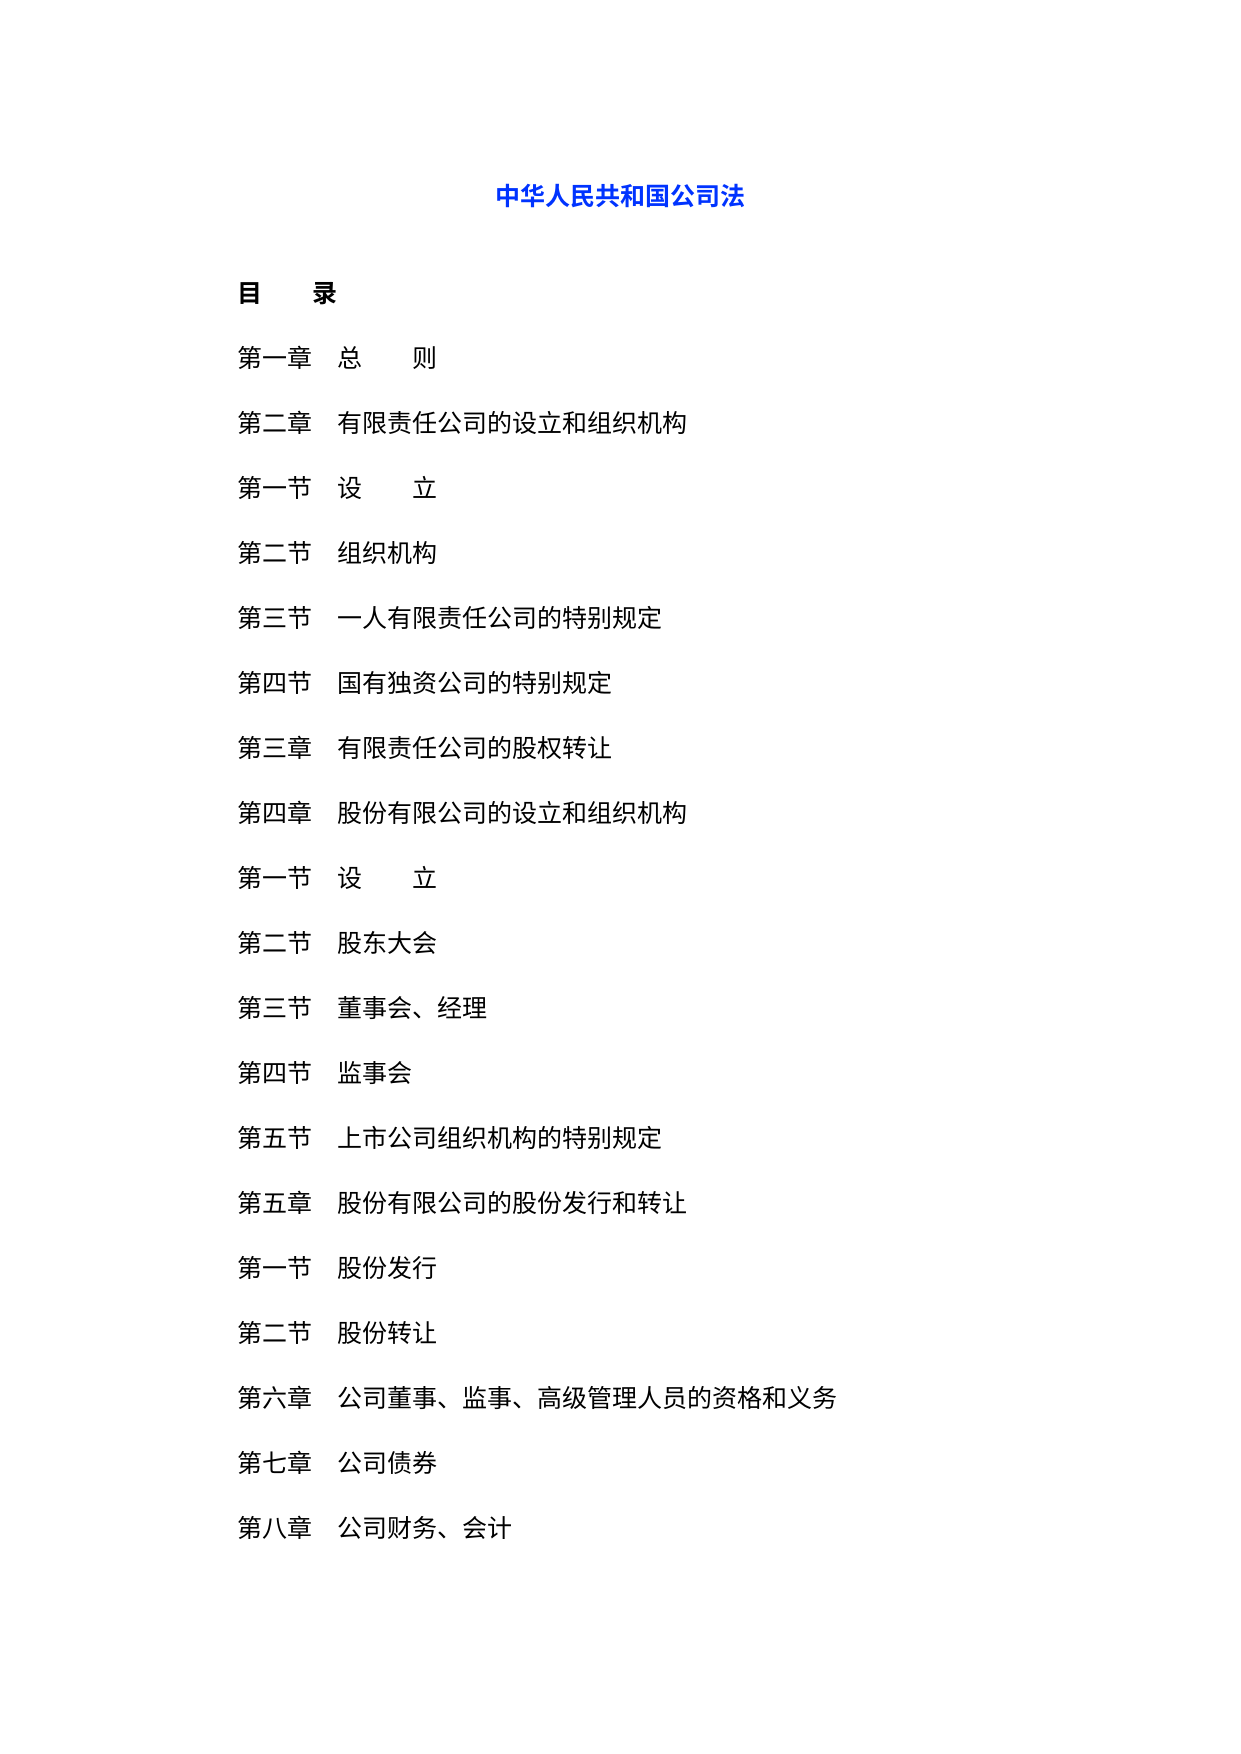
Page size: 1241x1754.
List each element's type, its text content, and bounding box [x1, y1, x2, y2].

text 中华人民共和国公司法 [187, 162, 1053, 227]
text 第五章 股份有限公司的股份发行和转让 [187, 1169, 1053, 1234]
text 第二节 组织机构 [187, 519, 1053, 584]
text 目 录 [187, 259, 1053, 324]
text 第一节 设 立 [187, 454, 1053, 519]
text 第三节 董事会、经理 [187, 974, 1053, 1039]
text 第八章 公司财务、会计 [187, 1494, 1053, 1559]
text 第四章 股份有限公司的设立和组织机构 [187, 779, 1053, 844]
text 第一章 总 则 [187, 324, 1053, 389]
text 第一节 设 立 [187, 844, 1053, 909]
text 第三节 一人有限责任公司的特别规定 [187, 584, 1053, 649]
text 第二节 股东大会 [187, 909, 1053, 974]
text 第四节 监事会 [187, 1039, 1053, 1104]
text 第二节 股份转让 [187, 1299, 1053, 1364]
text 第五节 上市公司组织机构的特别规定 [187, 1104, 1053, 1169]
text 第七章 公司债券 [187, 1429, 1053, 1494]
text 第四节 国有独资公司的特别规定 [187, 649, 1053, 714]
text 第三章 有限责任公司的股权转让 [187, 714, 1053, 779]
text 第二章 有限责任公司的设立和组织机构 [187, 389, 1053, 454]
text 第一节 股份发行 [187, 1234, 1053, 1299]
text 第六章 公司董事、监事、高级管理人员的资格和义务 [187, 1364, 1053, 1429]
